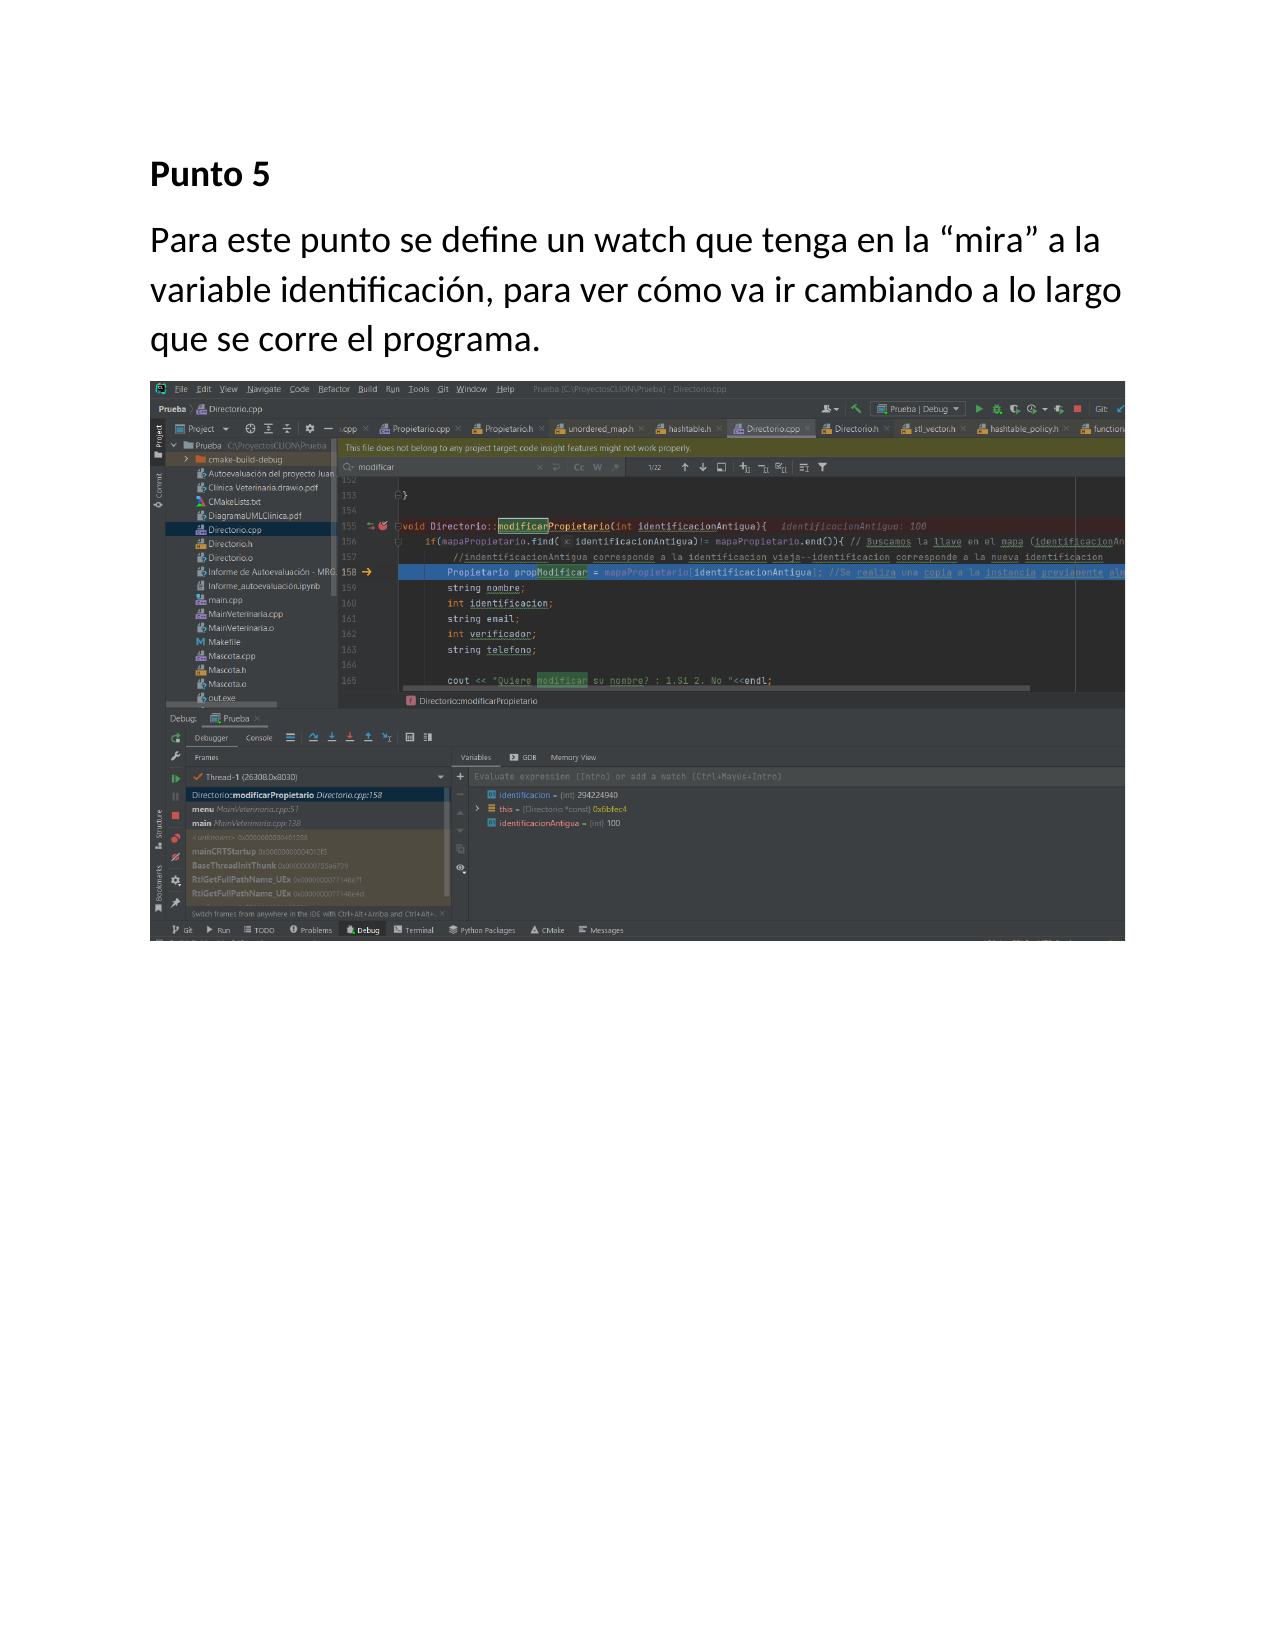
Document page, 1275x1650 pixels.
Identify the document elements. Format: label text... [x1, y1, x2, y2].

text Punto 5 [150, 150, 1125, 196]
text Para este punto se define un watch que tenga en la “mira” a la variable identificación, para ver cómo va ir cambiando a lo largo que se corre el programa. [150, 216, 1125, 361]
picture [150, 381, 1125, 941]
